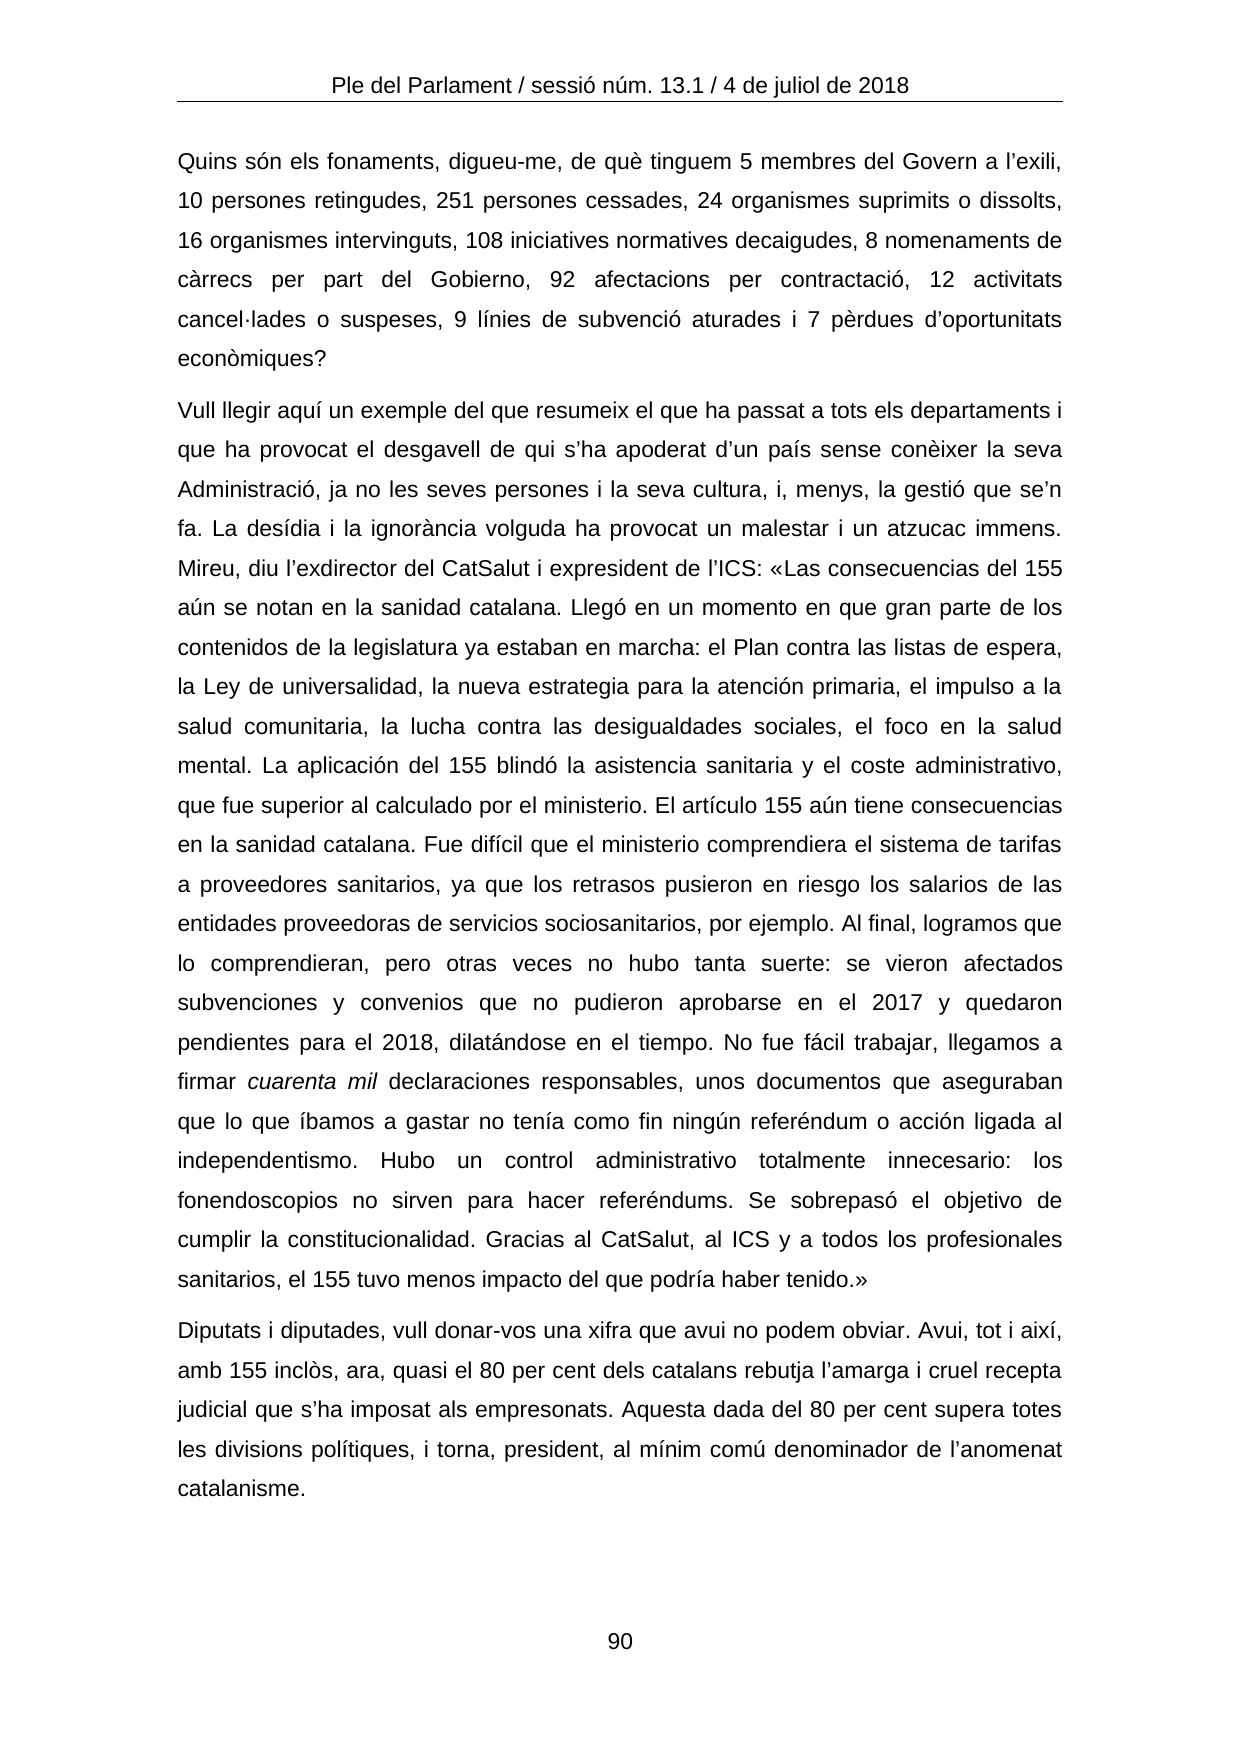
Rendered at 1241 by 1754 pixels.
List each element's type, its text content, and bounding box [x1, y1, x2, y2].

text Quins són els fonaments, digueu-me, de què tinguem 5 membres del Govern a l’exili, 10 persones retingudes, 251 persones cessades, 24 organismes suprimits o dissolts, 16 organismes intervinguts, 108 iniciatives normatives decaigudes, 8 nomenaments de càrrecs per part del Gobierno, 92 afectacions per contractació, 12 activitats cancel·lades o suspeses, 9 línies de subvenció aturades i 7 pèrdues d’oportunitats econòmiques? [177, 148, 1063, 371]
text Vull llegir aquí un exemple del que resumeix el que ha passat a tots els departaments i que ha provocat el desgavell de qui s’ha apoderat d’un país sense conèixer la seva Administració, ja no les seves persones i la seva cultura, i, menys, la gestió que se’n fa. La desídia i la ignorància volguda ha provocat un malestar i un atzucac immens. Mireu, diu l’exdirector del CatSalut i expresident de l’ICS: «Las consecuencias del 155 aún se notan en la sanidad catalana. Llegó en un momento en que gran parte de los contenidos de la legislatura ya estaban en marcha: el Plan contra las listas de espera, la Ley de universalidad, la nueva estrategia para la atención primaria, el impulso a la salud comunitaria, la lucha contra las desigualdades sociales, el foco en la salud mental. La aplicación del 155 blindó la asistencia sanitaria y el coste administrativo, que fue superior al calculado por el ministerio. El artículo 155 aún tiene consecuencias en la sanidad catalana. Fue difícil que el ministerio comprendiera el sistema de tarifas a proveedores sanitarios, ya que los retrasos pusieron en riesgo los salarios de las entidades proveedoras de servicios sociosanitarios, por ejemplo. Al final, logramos que lo comprendieran, pero otras veces no hubo tanta suerte: se vieron afectados subvenciones y convenios que no pudieron aprobarse en el 2017 y quedaron pendientes para el 2018, dilatándose en el tiempo. No fue fácil trabajar, llegamos a firmar cuarenta mil declaraciones responsables, unos documentos que aseguraban que lo que íbamos a gastar no tenía como fin ningún referéndum o acción ligada al independentismo. Hubo un control administrativo totalmente innecesario: los fonendoscopios no sirven para hacer referéndums. Se sobrepasó el objetivo de cumplir la constitucionalidad. Gracias al CatSalut, al ICS y a todos los profesionales sanitarios, el 155 tuvo menos impacto del que podría haber tenido.» [177, 397, 1063, 1292]
text Diputats i diputades, vull donar-vos una xifra que avui no podem obviar. Avui, tot i així, amb 155 inclòs, ara, quasi el 80 per cent dels catalans rebutja l’amarga i cruel recepta judicial que s’ha imposat als empresonats. Aquesta dada del 80 per cent supera totes les divisions polítiques, i torna, president, al mínim comú denominador de l’anomenat catalanisme. [177, 1317, 1063, 1502]
